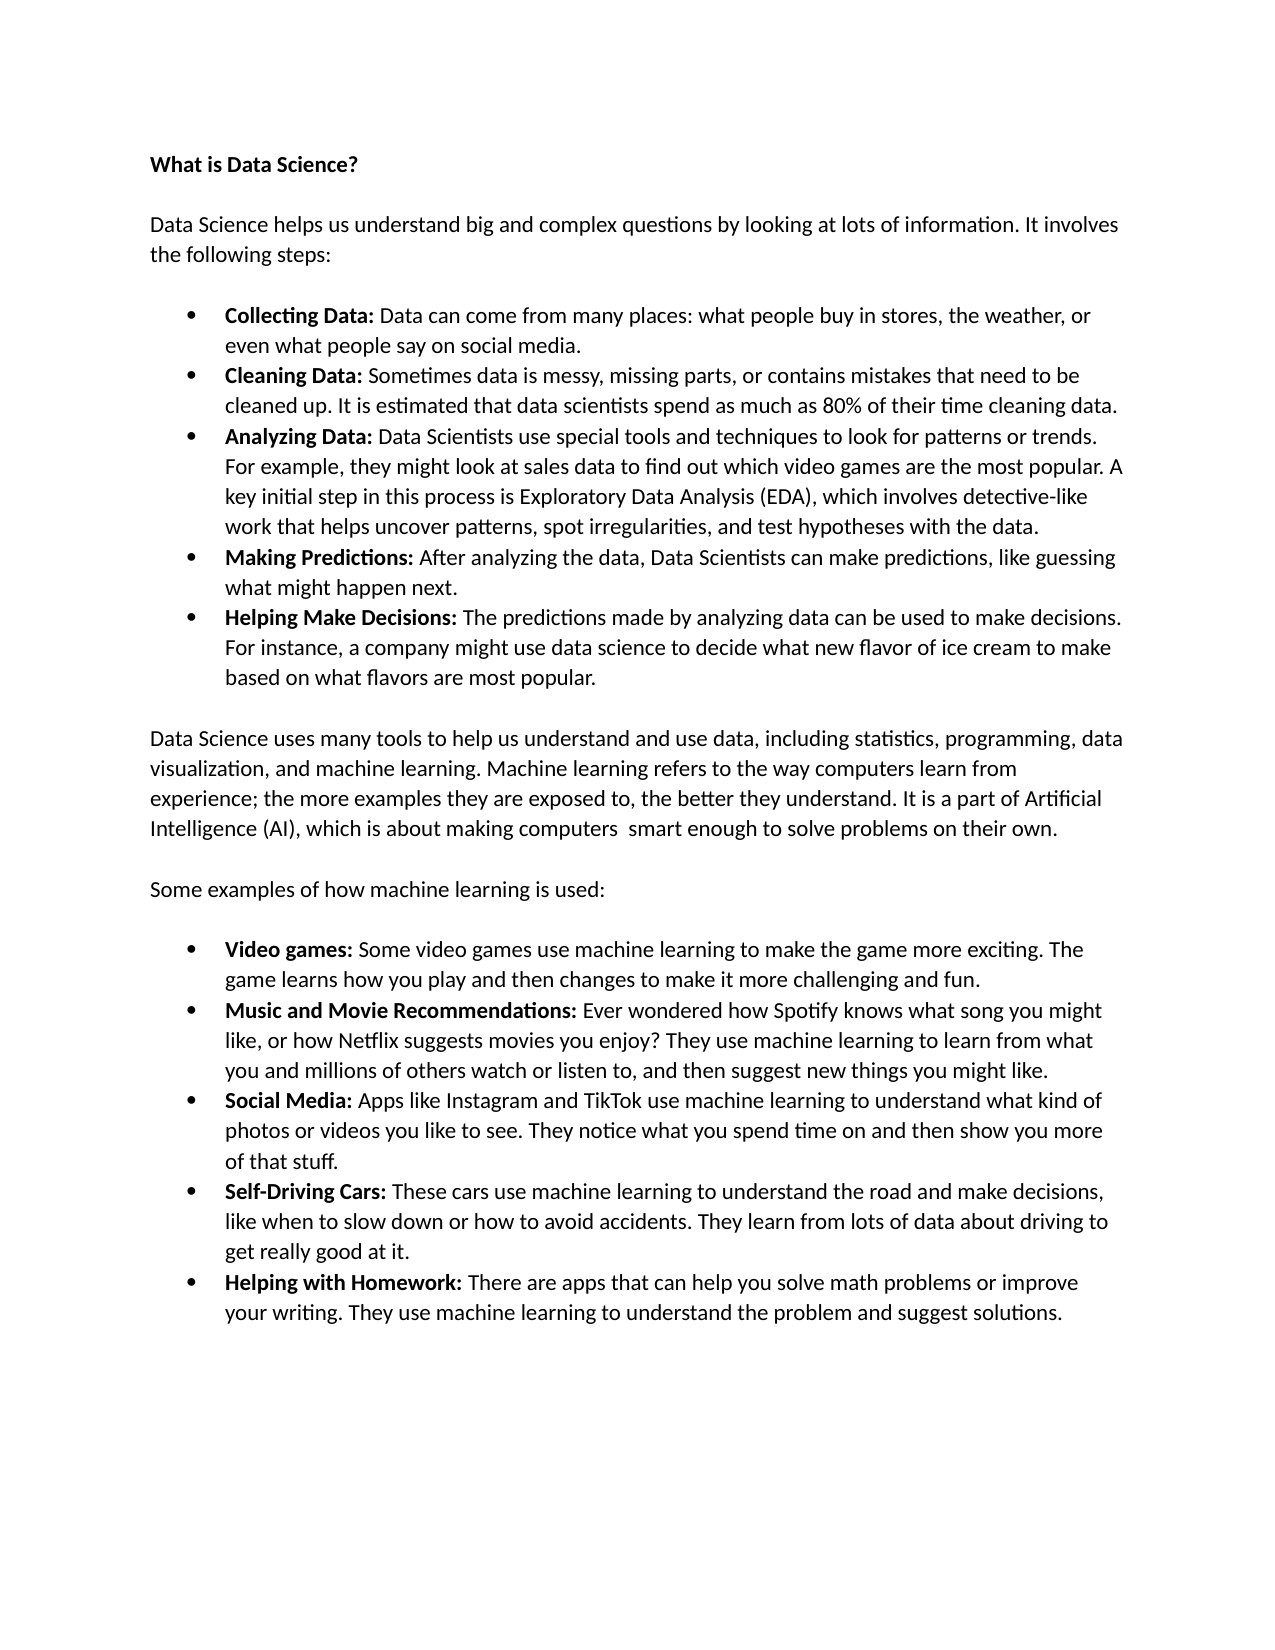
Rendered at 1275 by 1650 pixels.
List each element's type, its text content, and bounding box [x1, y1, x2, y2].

list Collecting Data: Data can come from many places: what people buy in stores, the weather, or even what people say on social media. [187, 301, 1125, 359]
list Social Media: Apps like Instagram and TikTok use machine learning to understand what kind of photos or videos you like to see. They notice what you spend time on and then show you more of that stuff. [187, 1086, 1125, 1175]
list Music and Movie Recommendations: Ever wondered how Spotify knows what song you might like, or how Netflix suggests movies you enjoy? They use machine learning to learn from what you and millions of others watch or listen to, and then suggest new things you might like. [187, 996, 1125, 1084]
list Helping Make Decisions: The predictions made by analyzing data can be used to make decisions. For instance, a company might use data science to decide what new flavor of ice cream to make based on what flavors are most popular. [187, 603, 1125, 692]
list Cleaning Data: Sometimes data is messy, missing parts, or contains mistakes that need to be cleaned up. It is estimated that data scientists spend as much as 80% of their time cleaning data. [187, 361, 1125, 420]
list Analyzing Data: Data Scientists use special tools and techniques to look for patterns or trends. For example, they might look at sales data to find out which video games are the most popular. A key initial step in this process is Exploratory Data Analysis (EDA), which involves detective-like work that helps uncover patterns, spot irregularities, and test hypotheses with the data. [187, 422, 1125, 541]
list Self-Driving Cars: These cars use machine learning to understand the road and make decisions, like when to slow down or how to avoid accidents. They learn from lots of data about driving to get really good at it. [187, 1177, 1125, 1266]
text What is Data Science? [150, 150, 1125, 178]
list Making Predictions: After analyzing the data, Data Scientists can make predictions, like guessing what might happen next. [187, 543, 1125, 601]
list Helping with Homework: There are apps that can help you solve math problems or improve your writing. They use machine learning to understand the problem and suggest solutions. [187, 1268, 1125, 1326]
list Video games: Some video games use machine learning to make the game more exciting. The game learns how you play and then changes to make it more challenging and fun. [187, 935, 1125, 994]
text Data Science helps us understand big and complex questions by looking at lots of information. It involves the following steps: [150, 210, 1125, 269]
text Some examples of how machine learning is used: [150, 875, 1125, 903]
text Data Science uses many tools to help us understand and use data, including statistics, programming, data visualization, and machine learning. Machine learning refers to the way computers learn from experience; the more examples they are exposed to, the better they understand. It is a part of Artificial Intelligence (AI), which is about making computers smart enough to solve problems on their own. [150, 724, 1125, 843]
